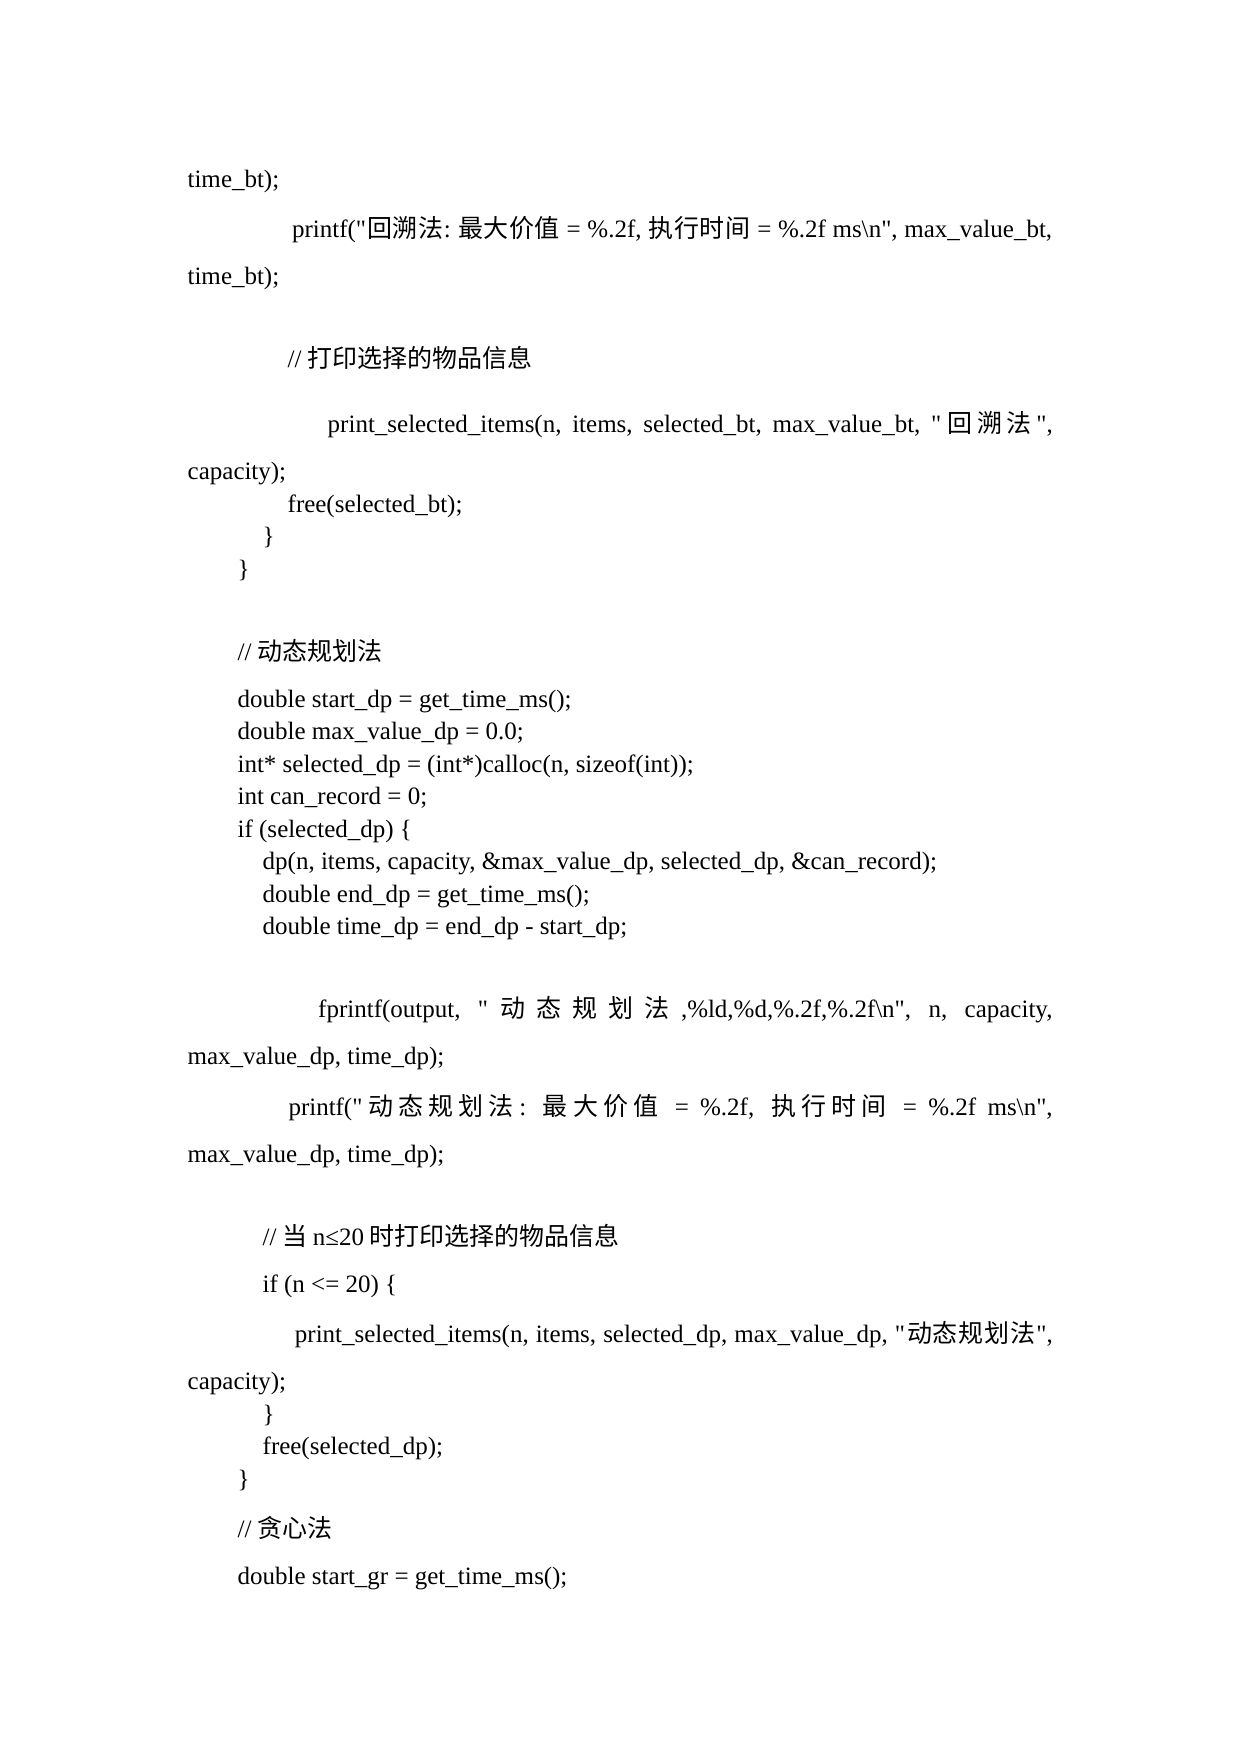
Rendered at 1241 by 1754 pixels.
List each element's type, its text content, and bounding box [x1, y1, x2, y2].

list dp(n, items, capacity, &max_value_dp, selected_dp, &can_record); [187, 844, 1053, 877]
list // 当n≤20时打印选择的物品信息 [187, 1202, 1053, 1267]
list int* selected_dp = (int*)calloc(n, sizeof(int)); [187, 747, 1053, 779]
list double end_dp = get_time_ms(); [187, 877, 1053, 909]
list if (selected_dp) { [187, 812, 1053, 844]
list free(selected_dp); [187, 1429, 1053, 1462]
list double time_dp = end_dp - start_dp; [187, 909, 1053, 942]
list int can_record = 0; [187, 779, 1053, 812]
list print_selected_items(n, items, selected_bt, max_value_bt, "回溯法", capacity); [187, 389, 1053, 487]
list print_selected_items(n, items, selected_dp, max_value_dp, "动态规划法", capacity); [187, 1299, 1053, 1397]
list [187, 162, 1053, 194]
list } [187, 1397, 1053, 1429]
list double start_gr = get_time_ms(); [187, 1559, 1053, 1592]
list double start_dp = get_time_ms(); [187, 682, 1053, 714]
list } [187, 1462, 1053, 1494]
list double max_value_dp = 0.0; [187, 714, 1053, 747]
list } [187, 552, 1053, 584]
list // 打印选择的物品信息 [187, 324, 1053, 389]
list printf("回溯法: 最大价值 = %.2f, 执行时间 = %.2f ms\n", max_value_bt, time_bt); [187, 194, 1053, 292]
list // 贪心法 [187, 1494, 1053, 1559]
list free(selected_bt); [187, 487, 1053, 519]
list fprintf(output, "动态规划法,%ld,%d,%.2f,%.2f\n", n, capacity, max_value_dp, time_dp); [187, 974, 1053, 1072]
list // 动态规划法 [187, 617, 1053, 682]
list printf("动态规划法: 最大价值 = %.2f, 执行时间 = %.2f ms\n", max_value_dp, time_dp); [187, 1072, 1053, 1169]
list } [187, 519, 1053, 552]
list if (n <= 20) { [187, 1267, 1053, 1299]
